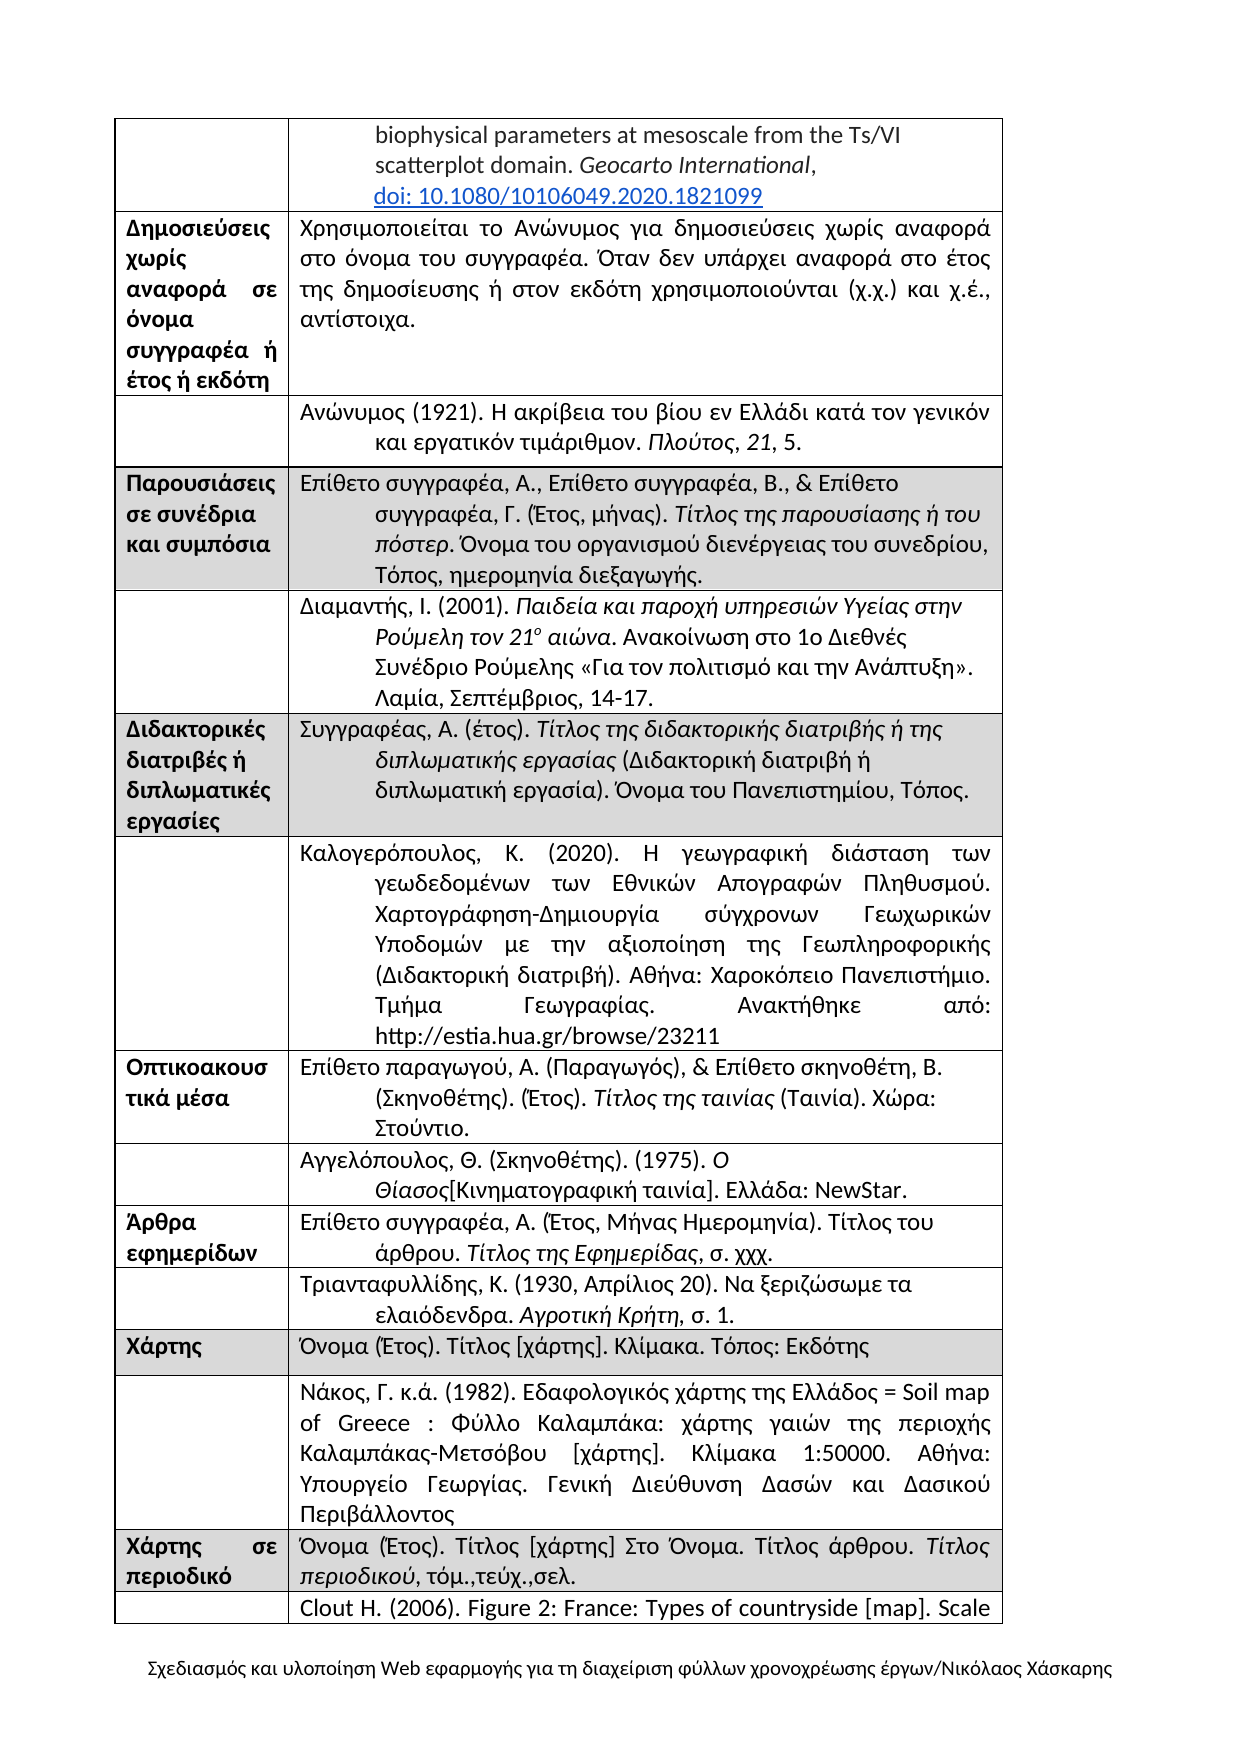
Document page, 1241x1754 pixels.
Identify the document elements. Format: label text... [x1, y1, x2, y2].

table_cell Χάρτης [116, 1330, 288, 1375]
table_cell Διαμαντής, Ι. (2001). Παιδεία και παροχή υπηρεσιών Υγείας στην Ρούμελη τον 21ο αιώνα. Ανακοίνωση στο 1ο Διεθνές Συνέδριο Ρούμελης «Για τον πολιτισμό και την Ανάπτυξη». Λαμία, Σεπτέμβριος, 14-17. [289, 591, 1002, 713]
table_cell [116, 119, 288, 211]
table_cell Οπτικοακουστικά μέσα [116, 1051, 288, 1143]
table_cell Όνομα (Έτος). Τίτλος [χάρτης] Στο Όνομα. Τίτλος άρθρου. Τίτλος περιοδικού, τόμ.,τεύχ.,σελ. [289, 1530, 1002, 1591]
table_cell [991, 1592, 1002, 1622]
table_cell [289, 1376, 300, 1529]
table_cell Άρθρα εφημερίδων [116, 1206, 288, 1267]
table_cell Όνομα (Έτος). Τίτλος [χάρτης]. Κλίμακα. Τόπος: Εκδότης [289, 1330, 1002, 1375]
table_cell Επίθετο συγγραφέα, Α. (Έτος, Μήνας Ημερομηνία). Τίτλος του άρθρου. Τίτλος της Εφημερίδας, σ. χχχ. [289, 1206, 1002, 1267]
table_cell Αγγελόπουλος, Θ. (Σκηνοθέτης). (1975). Ο Θίασος[Κινηματογραφική ταινία]. Ελλάδα: NewStar. [289, 1144, 1002, 1205]
table_cell Επίθετο συγγραφέα, Α., Επίθετο συγγραφέα, Β., & Επίθετο συγγραφέα, Γ. (Έτος, μήνας). Τίτλος της παρουσίασης ή του πόστερ. Όνομα του οργανισμού διενέργειας του συνεδρίου, Τόπος, ημερομηνία διεξαγωγής. [289, 468, 1002, 589]
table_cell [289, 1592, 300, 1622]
table_cell Παρουσιάσεις σε συνέδρια και συμπόσια [116, 468, 288, 589]
table_cell Χρησιμοποιείται το Ανώνυμος για δημοσιεύσεις χωρίς αναφορά στο όνομα του συγγραφέα. Όταν δεν υπάρχει αναφορά στο έτος της δημοσίευσης ή στον εκδότη χρησιμοποιούνται (χ.χ.) και χ.έ., αντίστοιχα. [289, 212, 1002, 395]
table_cell [116, 1592, 288, 1622]
table_cell Νάκος, Γ. κ.ά. (1982). Εδαφολογικός χάρτης της Ελλάδος = Soil map of Greece : Φύλλο Καλαμπάκα: χάρτης γαιών της περιοχής Καλαμπάκας-Μετσόβου [χάρτης]. Κλίμακα 1:50000. Αθήνα: Υπουργείο Γεωργίας. Γενική Διεύθυνση Δασών και Δασικού Περιβάλλοντος [454, 1376, 1002, 1529]
table_cell [116, 1144, 288, 1205]
table_cell Επίθετο παραγωγού, Α. (Παραγωγός), & Επίθετο σκηνοθέτη, Β. (Σκηνοθέτης). (Έτος). Τίτλος της ταινίας (Ταινία). Χώρα: Στούντιο. [289, 1051, 1002, 1143]
table_cell Χάρτης σε περιοδικό [116, 1530, 288, 1591]
table_cell Ανώνυμος (1921). Η ακρίβεια του βίου εν Ελλάδι κατά τον γενικόν και εργατικόν τιμάριθμον. Πλούτος, 21, 5. [289, 396, 1002, 466]
table_cell [116, 1376, 288, 1529]
table_cell Δημοσιεύσεις χωρίς αναφορά σε όνομα συγγραφέα ή έτος ή εκδότη [116, 212, 288, 395]
table_cell [116, 837, 288, 1050]
table_cell [116, 591, 288, 713]
table_cell [116, 1268, 288, 1329]
table_cell Καλογερόπουλος, Κ. (2020). Η γεωγραφική διάσταση των γεωδεδομένων των Εθνικών Απογραφών Πληθυσμού. Χαρτογράφηση-Δημιουργία σύγχρονων Γεωχωρικών Υποδομών με την αξιοποίηση της Γεωπληροφορικής (Διδακτορική διατριβή). Αθήνα: Χαροκόπειο Πανεπιστήμιο. Τμήμα Γεωγραφίας. Ανακτήθηκε από: http://estia.hua.gr/browse/23211 [289, 837, 1002, 1050]
table_cell [116, 396, 288, 466]
table_cell Διδακτορικές διατριβές ή διπλωματικές εργασίες [116, 714, 288, 836]
table_cell Τριανταφυλλίδης, Κ. (1930, Απρίλιος 20). Να ξεριζώσωμε τα ελαιόδενδρα. Αγροτική Κρήτη, σ. 1. [289, 1268, 1002, 1329]
table_cell Συγγραφέας, Α. (έτος). Τίτλος της διδακτορικής διατριβής ή της διπλωματικής εργασίας (Διδακτορική διατριβή ή διπλωματική εργασία). Όνομα του Πανεπιστημίου, Τόπος. [289, 714, 1002, 836]
